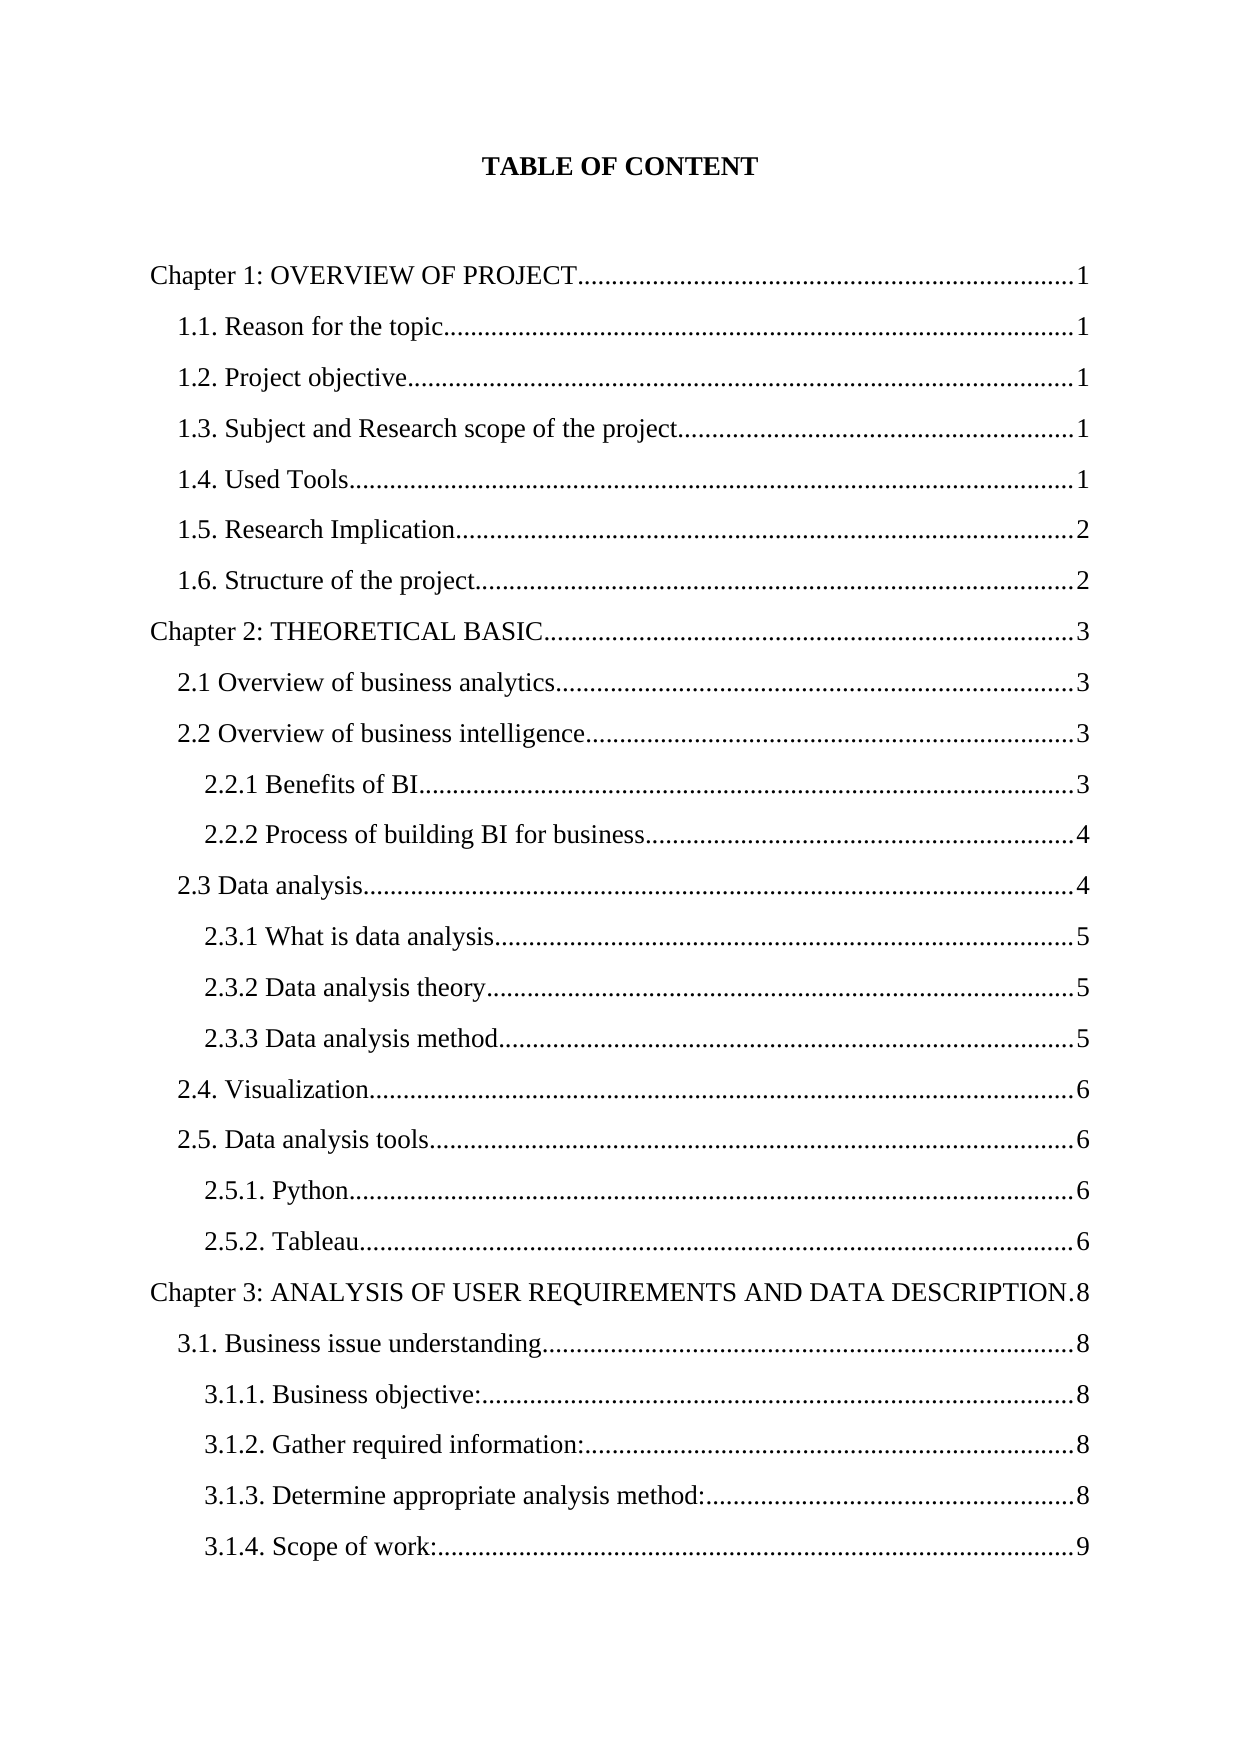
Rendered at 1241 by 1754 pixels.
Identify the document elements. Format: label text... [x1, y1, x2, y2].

text TABLE OF CONTENT [150, 150, 1090, 181]
